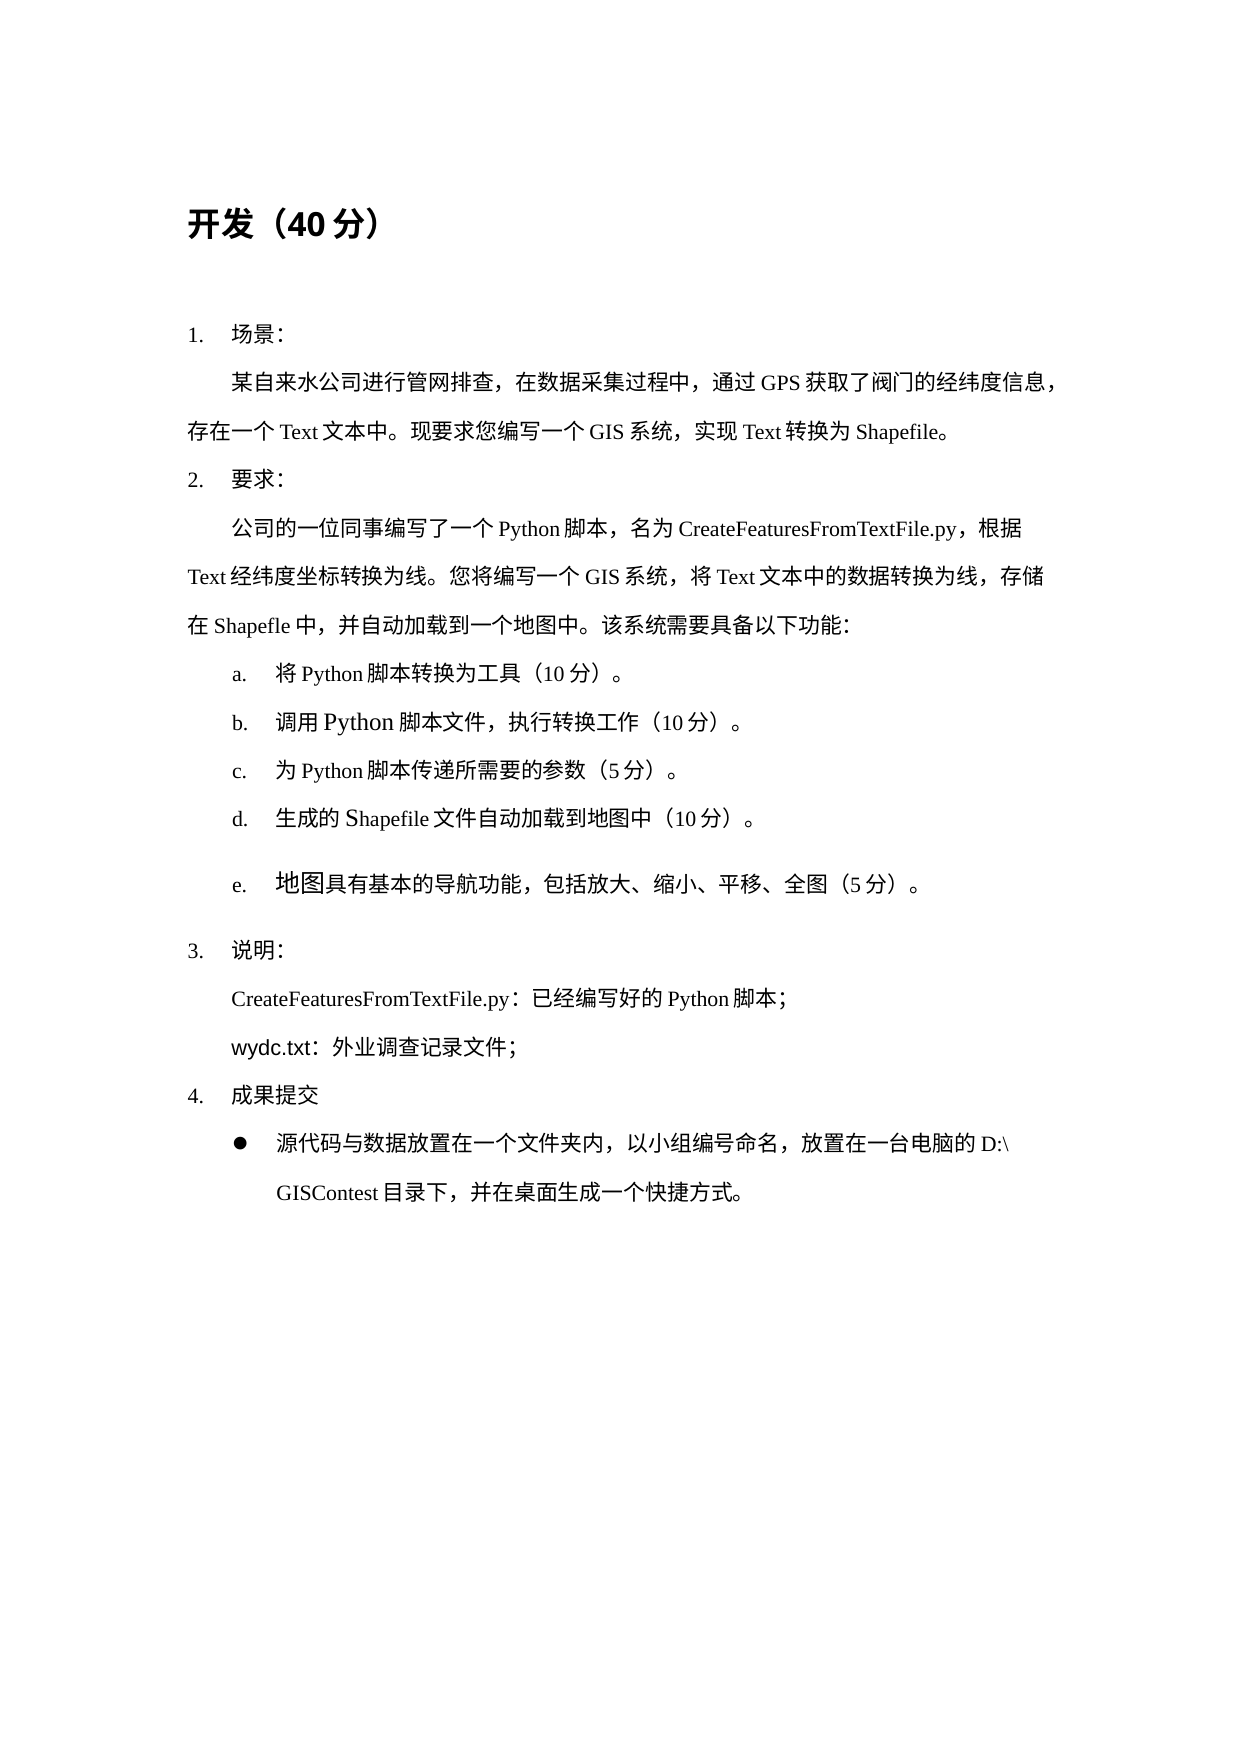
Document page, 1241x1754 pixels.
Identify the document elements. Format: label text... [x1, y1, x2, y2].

list 成果提交 [187, 1077, 1053, 1110]
subtitle 开发（40分） [187, 189, 1053, 254]
list 为Python脚本传递所需要的参数（5分）。 [188, 753, 1053, 785]
list 公司的一位同事编写了一个Python脚本，名为CreateFeaturesFromTextFile.py，根据Text经纬度坐标转换为线。您将编写一个GIS系统，将Text文本中的数据转换为线，存储在Shapefle中，并自动加载到一个地图中。该系统需要具备以下功能： [187, 510, 1053, 640]
list 将Python脚本转换为工具（10分）。 [188, 656, 1053, 688]
list 要求： [187, 462, 1053, 494]
list 生成的Shapefile文件自动加载到地图中（10分）。 [188, 801, 1053, 833]
list 源代码与数据放置在一个文件夹内，以小组编号命名，放置在一台电脑的D:\GISContest目录下，并在桌面生成一个快捷方式。 [232, 1126, 1053, 1207]
list 说明： [187, 932, 1053, 965]
list 某自来水公司进行管网排查，在数据采集过程中，通过GPS获取了阀门的经纬度信息，存在一个Text文本中。现要求您编写一个GIS系统，实现Text转换为Shapefile。 [187, 365, 1053, 446]
list 地图具有基本的导航功能，包括放大、缩小、平移、全图（5分）。 [188, 849, 1053, 914]
list 场景： [187, 316, 1053, 349]
list CreateFeaturesFromTextFile.py：已经编写好的Python脚本； [187, 981, 1053, 1013]
text wydc.txt：外业调查记录文件； [231, 1029, 1053, 1062]
list 调用Python脚本文件，执行转换工作（10分）。 [188, 704, 1053, 737]
